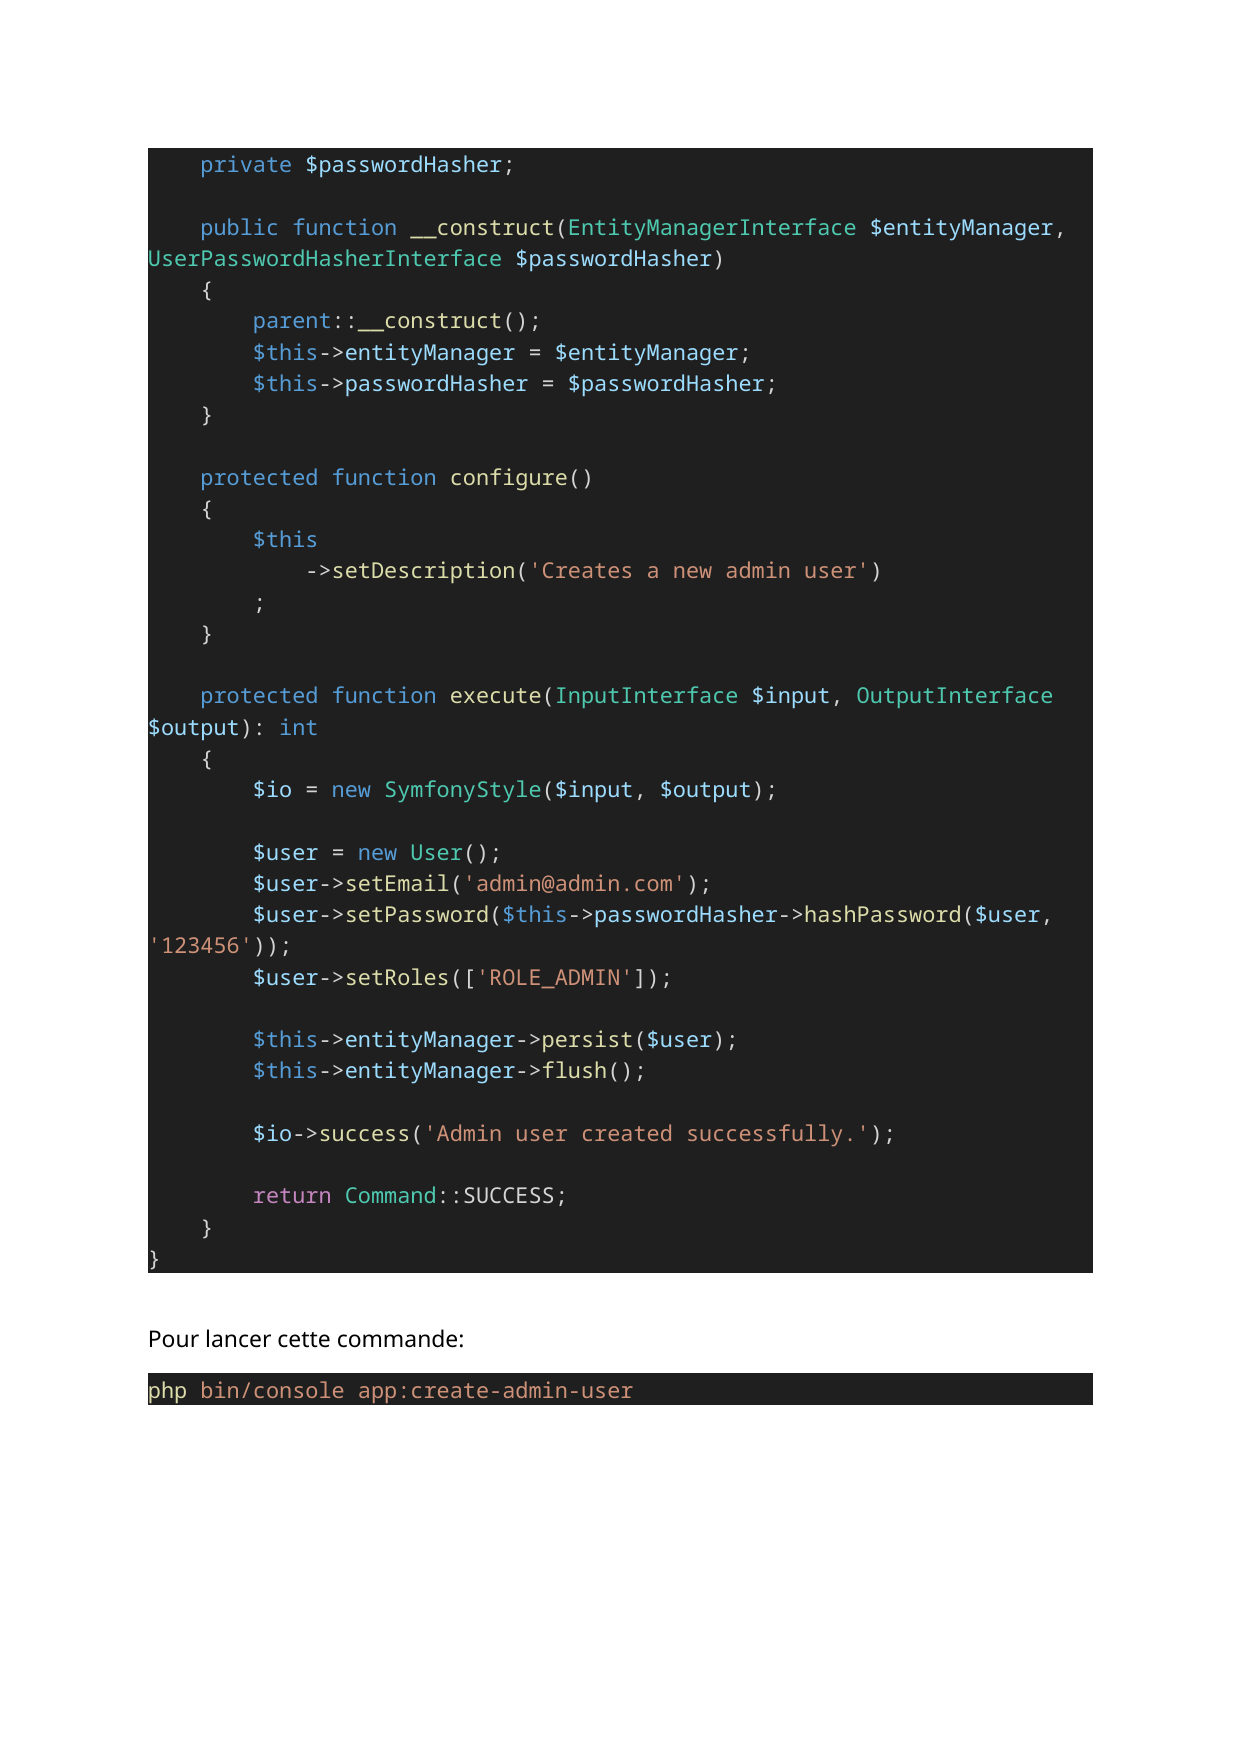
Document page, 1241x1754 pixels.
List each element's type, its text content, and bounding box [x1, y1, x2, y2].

text ; [148, 585, 1093, 616]
text return Command::SUCCESS; [148, 1179, 1093, 1210]
text $io->success('Admin user created successfully.'); [148, 1116, 1093, 1148]
text protected function configure() [148, 460, 1093, 491]
text $user->setEmail('admin@admin.com'); [148, 866, 1093, 898]
text public function __construct(EntityManagerInterface $entityManager, UserPasswordHasherInterface $passwordHasher) [148, 210, 1093, 273]
text $this->entityManager->flush(); [148, 1054, 1093, 1085]
text $user->setPassword($this->passwordHasher->hashPassword($user, '123456')); [148, 898, 1093, 960]
text php bin/console app:create-admin-user [148, 1373, 1093, 1405]
text } [148, 1241, 1093, 1273]
text { [148, 491, 1093, 523]
text $this->passwordHasher = $passwordHasher; [148, 366, 1093, 398]
text parent::__construct(); [148, 304, 1093, 335]
text $this->entityManager->persist($user); [148, 1023, 1093, 1054]
text $io = new SymfonyStyle($input, $output); [148, 773, 1093, 804]
text Pour lancer cette commande: [148, 1323, 1093, 1354]
text $user->setRoles(['ROLE_ADMIN']); [148, 960, 1093, 991]
text protected function execute(InputInterface $input, OutputInterface $output): int [148, 679, 1093, 741]
text { [148, 273, 1093, 304]
text $user = new User(); [148, 835, 1093, 866]
text ->setDescription('Creates a new admin user') [148, 554, 1093, 585]
text } [148, 616, 1093, 648]
text $this [148, 523, 1093, 554]
text private $passwordHasher; [148, 148, 1093, 179]
text } [148, 398, 1093, 429]
text { [148, 741, 1093, 773]
text $this->entityManager = $entityManager; [148, 335, 1093, 366]
text } [148, 1210, 1093, 1241]
